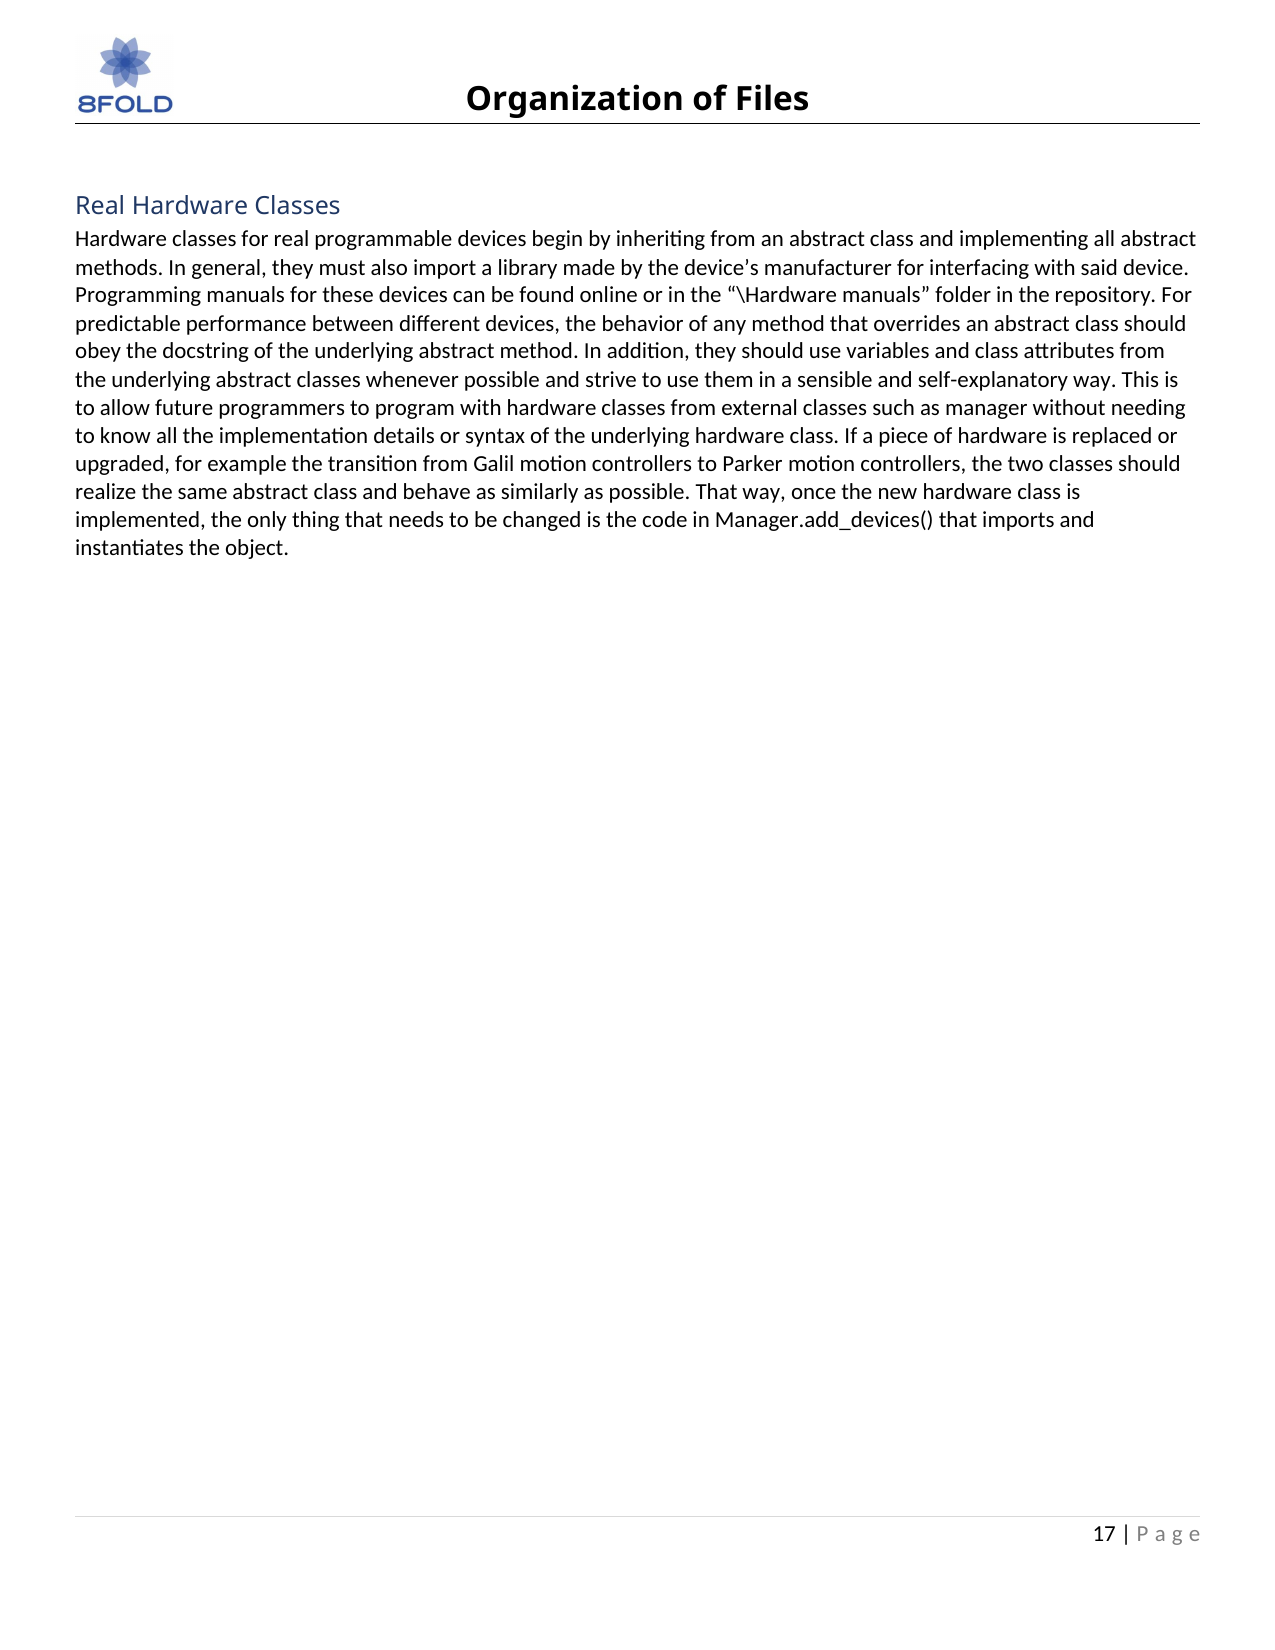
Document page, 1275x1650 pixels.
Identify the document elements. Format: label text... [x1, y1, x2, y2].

text Hardware classes for real programmable devices begin by inheriting from an abstract class and implementing all abstract methods. In general, they must also import a library made by the device’s manufacturer for interfacing with said device. Programming manuals for these devices can be found online or in the “\Hardware manuals” folder in the repository. For predictable performance between different devices, the behavior of any method that overrides an abstract class should obey the docstring of the underlying abstract method. In addition, they should use variables and class attributes from the underlying abstract classes whenever possible and strive to use them in a sensible and self-explanatory way. This is to allow future programmers to program with hardware classes from external classes such as manager without needing to know all the implementation details or syntax of the underlying hardware class. If a piece of hardware is replaced or upgraded, for example the transition from Galil motion controllers to Parker motion controllers, the two classes should realize the same abstract class and behave as similarly as possible. That way, once the new hardware class is implemented, the only thing that needs to be changed is the code in Manager.add_devices() that imports and instantiates the object. [75, 224, 1200, 561]
text Real Hardware Classes [75, 188, 1200, 222]
picture [75, 34, 175, 116]
